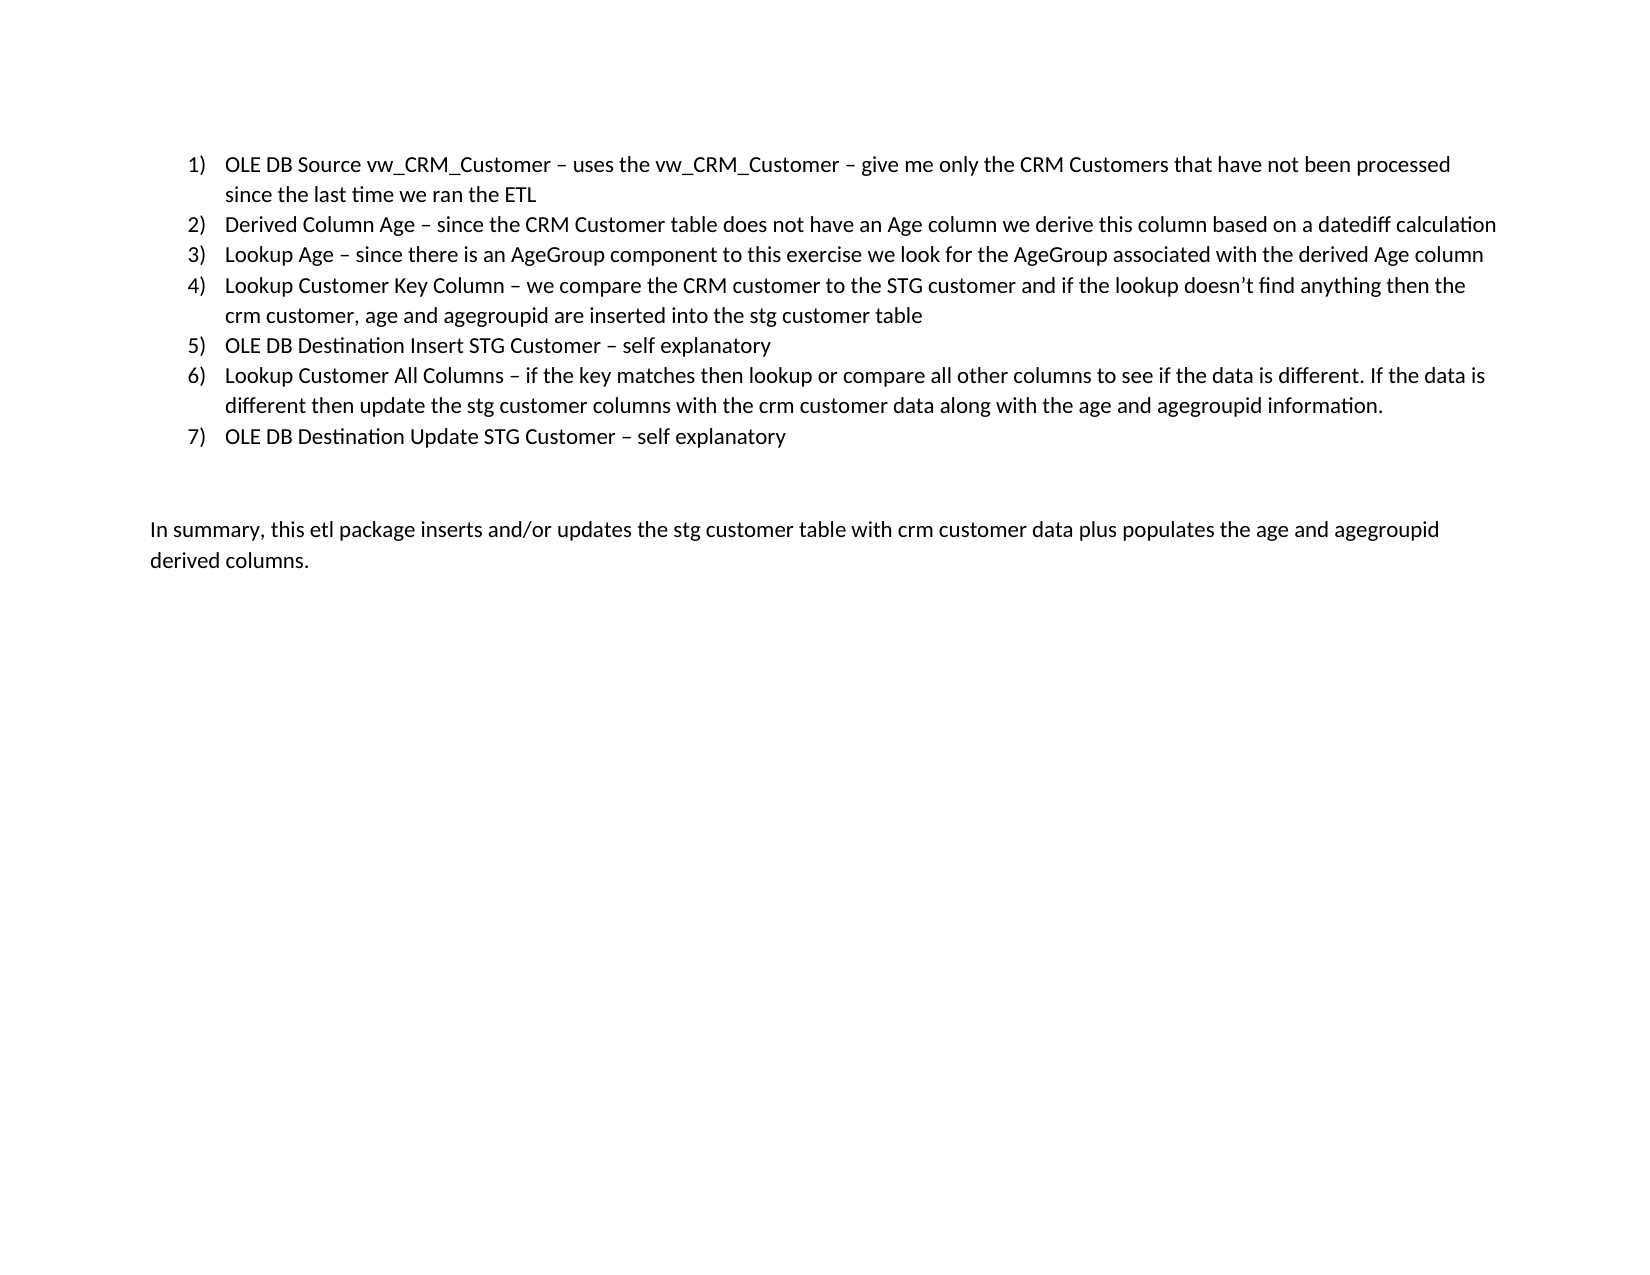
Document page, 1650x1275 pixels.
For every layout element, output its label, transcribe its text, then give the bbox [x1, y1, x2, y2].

list OLE DB Source vw_CRM_Customer – uses the vw_CRM_Customer – give me only the CRM Customers that have not been processed since the last time we ran the ETL [187, 150, 1500, 208]
list Derived Column Age – since the CRM Customer table does not have an Age column we derive this column based on a datediff calculation [187, 210, 1500, 238]
list OLE DB Destination Update STG Customer – self explanatory [187, 422, 1500, 450]
text In summary, this etl package inserts and/or updates the stg customer table with crm customer data plus populates the age and agegroupid derived columns. [150, 516, 1500, 574]
list OLE DB Destination Insert STG Customer – self explanatory [187, 331, 1500, 359]
list Lookup Age – since there is an AgeGroup component to this exercise we look for the AgeGroup associated with the derived Age column [187, 241, 1500, 269]
list Lookup Customer Key Column – we compare the CRM customer to the STG customer and if the lookup doesn’t find anything then the crm customer, age and agegroupid are inserted into the stg customer table [187, 271, 1500, 329]
list Lookup Customer All Columns – if the key matches then lookup or compare all other columns to see if the data is different. If the data is different then update the stg customer columns with the crm customer data along with the age and agegroupid information. [187, 361, 1500, 420]
